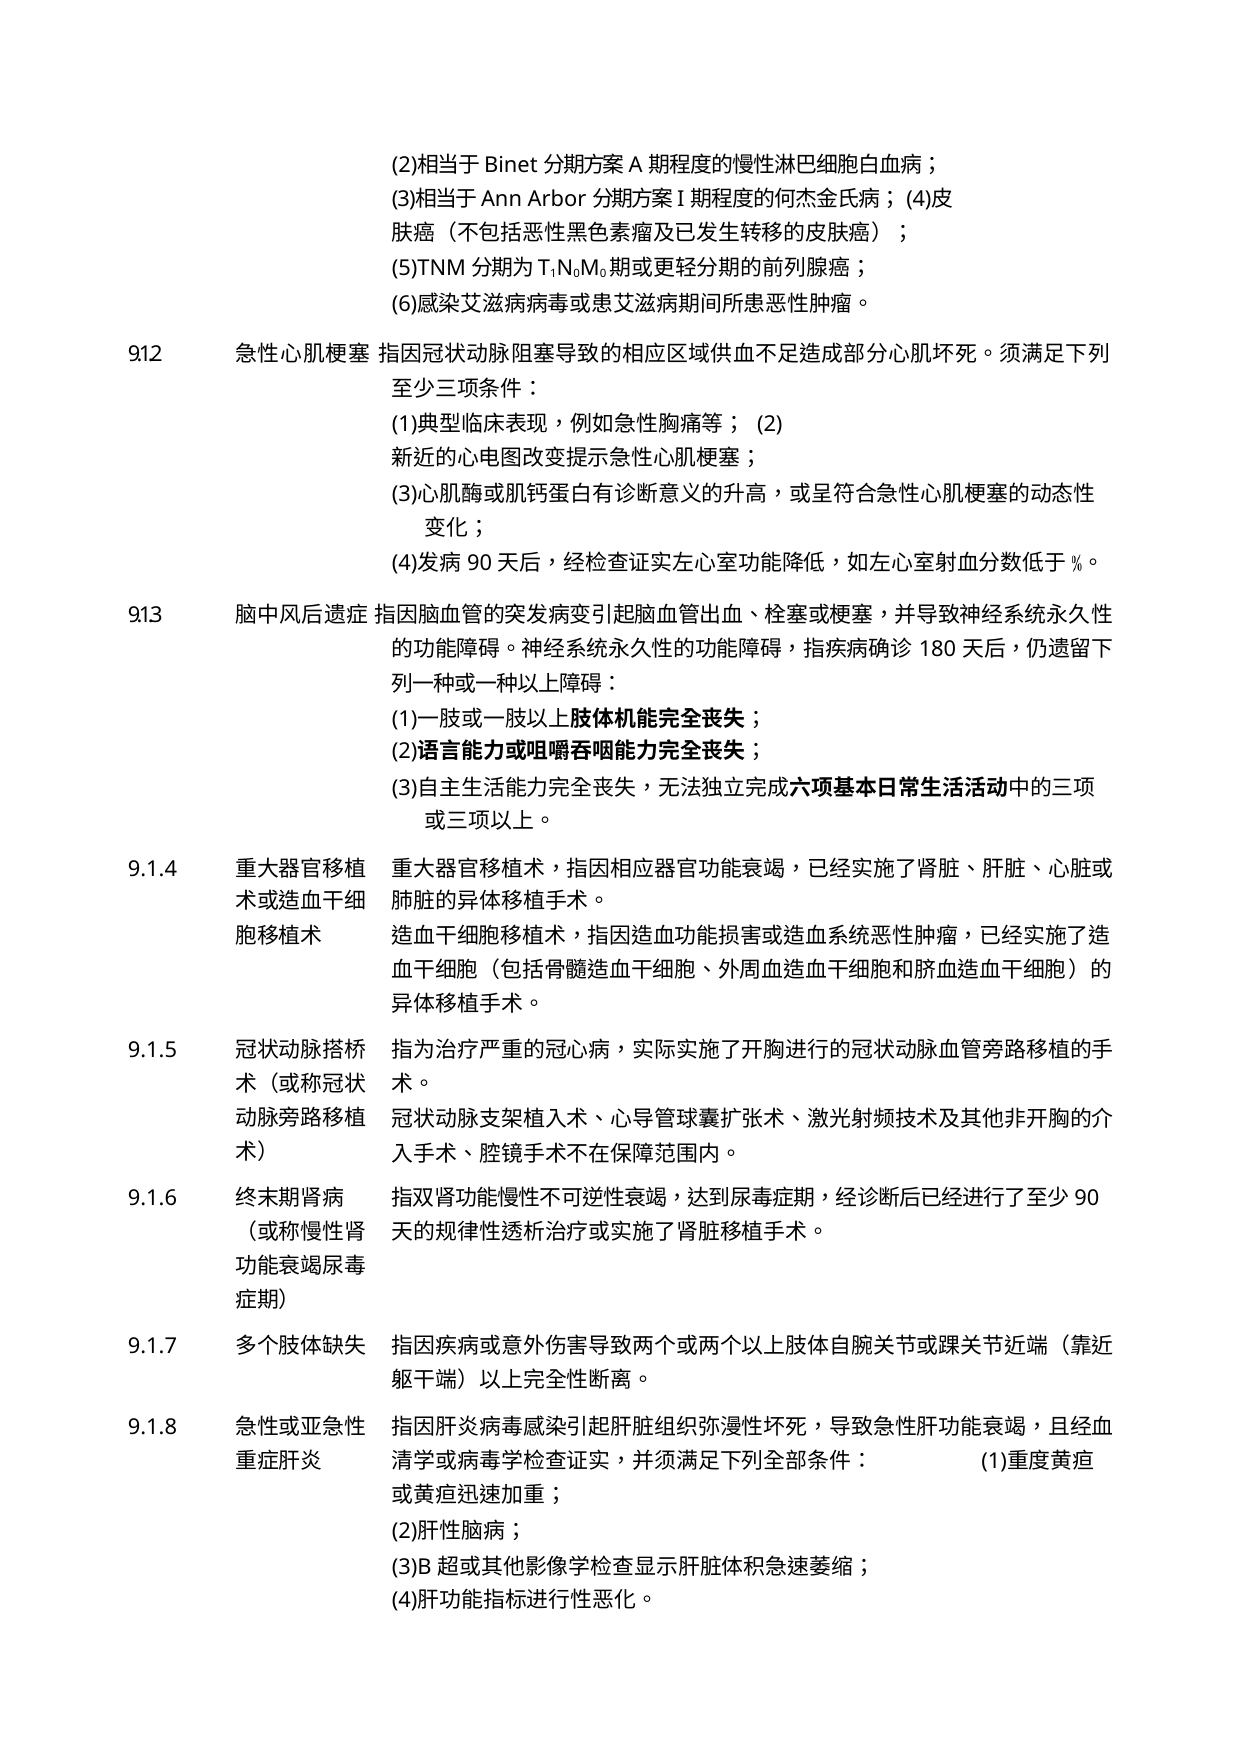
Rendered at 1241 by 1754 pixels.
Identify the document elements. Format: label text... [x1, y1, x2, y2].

table_cell 9.1.8 [123, 1405, 209, 1614]
text (1)一肢或一肢以上肢体机能完全丧失； [392, 702, 1134, 732]
text (2)相当于 Binet 分期方案 A 期程度的慢性淋巴细胞白血病； (3)相当于 Ann Arbor 分期方案 I 期程度的何杰金氏病； (4)皮肤癌（不包括恶性黑色素瘤及已发生转移的皮肤癌）； [392, 149, 972, 247]
list 脑中风后遗症 指因脑血管的突发病变引起脑血管出血、栓塞或梗塞，并导致神经系统永久性的功能障碍。神经系统永久性的功能障碍，指疾病确诊 180 天后，仍遗留下列一种或一种以上障碍： [128, 599, 1113, 698]
table_cell 指双肾功能慢性不可逆性衰竭，达到尿毒症期，经诊断后已经进行了至少 90 天的规律性透析治疗或实施了肾脏移植手术。 [379, 1175, 1118, 1323]
table_cell 9.1.7 [123, 1323, 209, 1405]
table_cell 终末期肾病 （或称慢性肾功能衰竭尿毒症期） [209, 1175, 379, 1323]
list 急性心肌梗塞 指因冠状动脉阻塞导致的相应区域供血不足造成部分心肌坏死。须满足下列至少三项条件： [128, 338, 1113, 402]
text (1)典型临床表现，例如急性胸痛等； (2)新近的心电图改变提示急性心肌梗塞； [392, 408, 797, 472]
text (5)TNM 分期为 T1N0M0 期或更轻分期的前列腺癌； (6)感染艾滋病病毒或患艾滋病期间所患恶性肿瘤。 [392, 252, 884, 318]
picture [1072, 554, 1082, 572]
text (2)语言能力或咀嚼吞咽能力完全丧失； [392, 732, 1134, 766]
text (4)发病 90 天后，经检查证实左心室功能降低，如左心室射血分数低于 。 [392, 547, 1134, 578]
table_cell 指因肝炎病毒感染引起肝脏组织弥漫性坏死，导致急性肝功能衰竭，且经血清学或病毒学检查证实，并须满足下列全部条件： (1)重度黄疸或黄疸迅速加重； (2)肝性脑病； (3)B 超或其他影像学检查显示肝脏体积急速萎缩； (4)肝功能指标进行性恶化。 [379, 1405, 1118, 1614]
table_cell 急性或亚急性重症肝炎 [209, 1405, 379, 1614]
table_cell 多个肢体缺失 [209, 1323, 379, 1405]
table_cell 指为治疗严重的冠心病，实际实施了开胸进行的冠状动脉血管旁路移植的手术。 冠状动脉支架植入术、心导管球囊扩张术、激光射频技术及其他非开胸的介入手术、腔镜手术不在保障范围内。 [379, 1027, 1118, 1175]
text (3)心肌酶或肌钙蛋白有诊断意义的升高，或呈符合急性心肌梗塞的动态性变化； [392, 477, 1113, 542]
table_header 重大器官移植 术或造血干细胞移植术 [209, 859, 379, 1027]
table_header 重大器官移植术，指因相应器官功能衰竭，已经实施了肾脏、肝脏、心脏或 肺脏的异体移植手术。 造血干细胞移植术，指因造血功能损害或造血系统恶性肿瘤，已经实施了造血干细胞（包括骨髓造血干细胞、外周血造血干细胞和脐血造血干细胞）的异体移植手术。 [379, 859, 1118, 1027]
table_cell 指因疾病或意外伤害导致两个或两个以上肢体自腕关节或踝关节近端（靠近躯干端）以上完全性断离。 [379, 1323, 1118, 1405]
table_cell 9.1.6 [123, 1175, 209, 1323]
table_cell 9.1.5 [123, 1027, 209, 1175]
table_cell 冠状动脉搭桥术（或称冠状动脉旁路移植术） [209, 1027, 379, 1175]
table_header 9.1.4 [123, 859, 209, 1027]
text (3)自主生活能力完全丧失，无法独立完成六项基本日常生活活动中的三项或三项以上。 [392, 769, 1104, 835]
